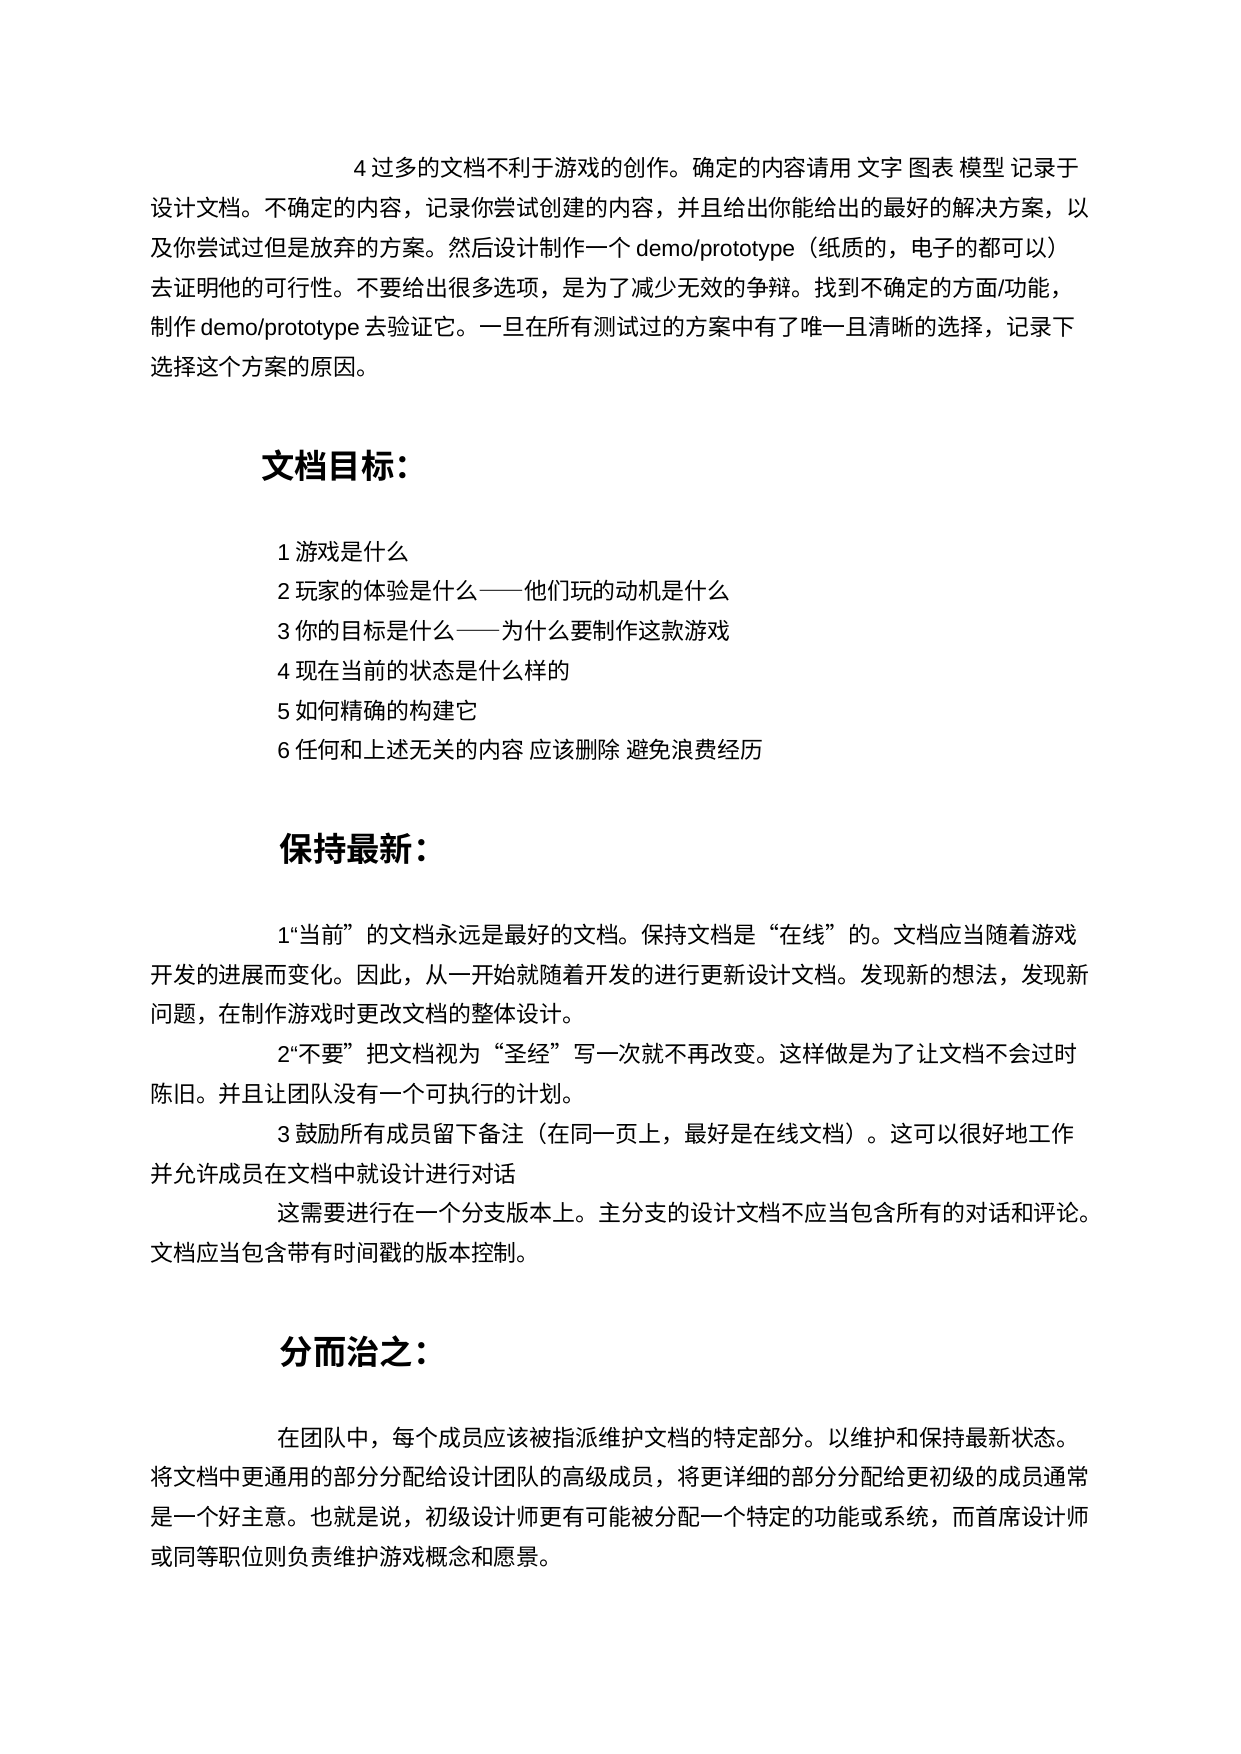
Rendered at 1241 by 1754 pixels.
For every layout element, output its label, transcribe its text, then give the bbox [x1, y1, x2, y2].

text 在团队中，每个成员应该被指派维护文档的特定部分。以维护和保持最新状态。将文档中更通用的部分分配给设计团队的高级成员，将更详细的部分分配给更初级的成员通常是一个好主意。也就是说，初级设计师更有可能被分配一个特定的功能或系统，而首席设计师或同等职位则负责维护游戏概念和愿景。 [150, 1386, 1090, 1572]
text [150, 150, 1090, 382]
text 1游戏是什么 2玩家的体验是什么——他们玩的动机是什么 3你的目标是什么——为什么要制作这款游戏 4现在当前的状态是什么样的 5如何精确的构建它 6任何和上述无关的内容 应该删除 避免浪费经历 [150, 500, 1090, 766]
text 1“当前”的文档永远是最好的文档。保持文档是“在线”的。文档应当随着游戏开发的进展而变化。因此，从一开始就随着开发的进行更新设计文档。发现新的想法，发现新问题，在制作游戏时更改文档的整体设计。 2“不要”把文档视为“圣经”写一次就不再改变。这样做是为了让文档不会过时陈旧。并且让团队没有一个可执行的计划。 3鼓励所有成员留下备注（在同一页上，最好是在线文档）。这可以很好地工作并允许成员在文档中就设计进行对话 这需要进行在一个分支版本上。主分支的设计文档不应当包含所有的对话和评论。文档应当包含带有时间戳的版本控制。 [150, 884, 1090, 1268]
